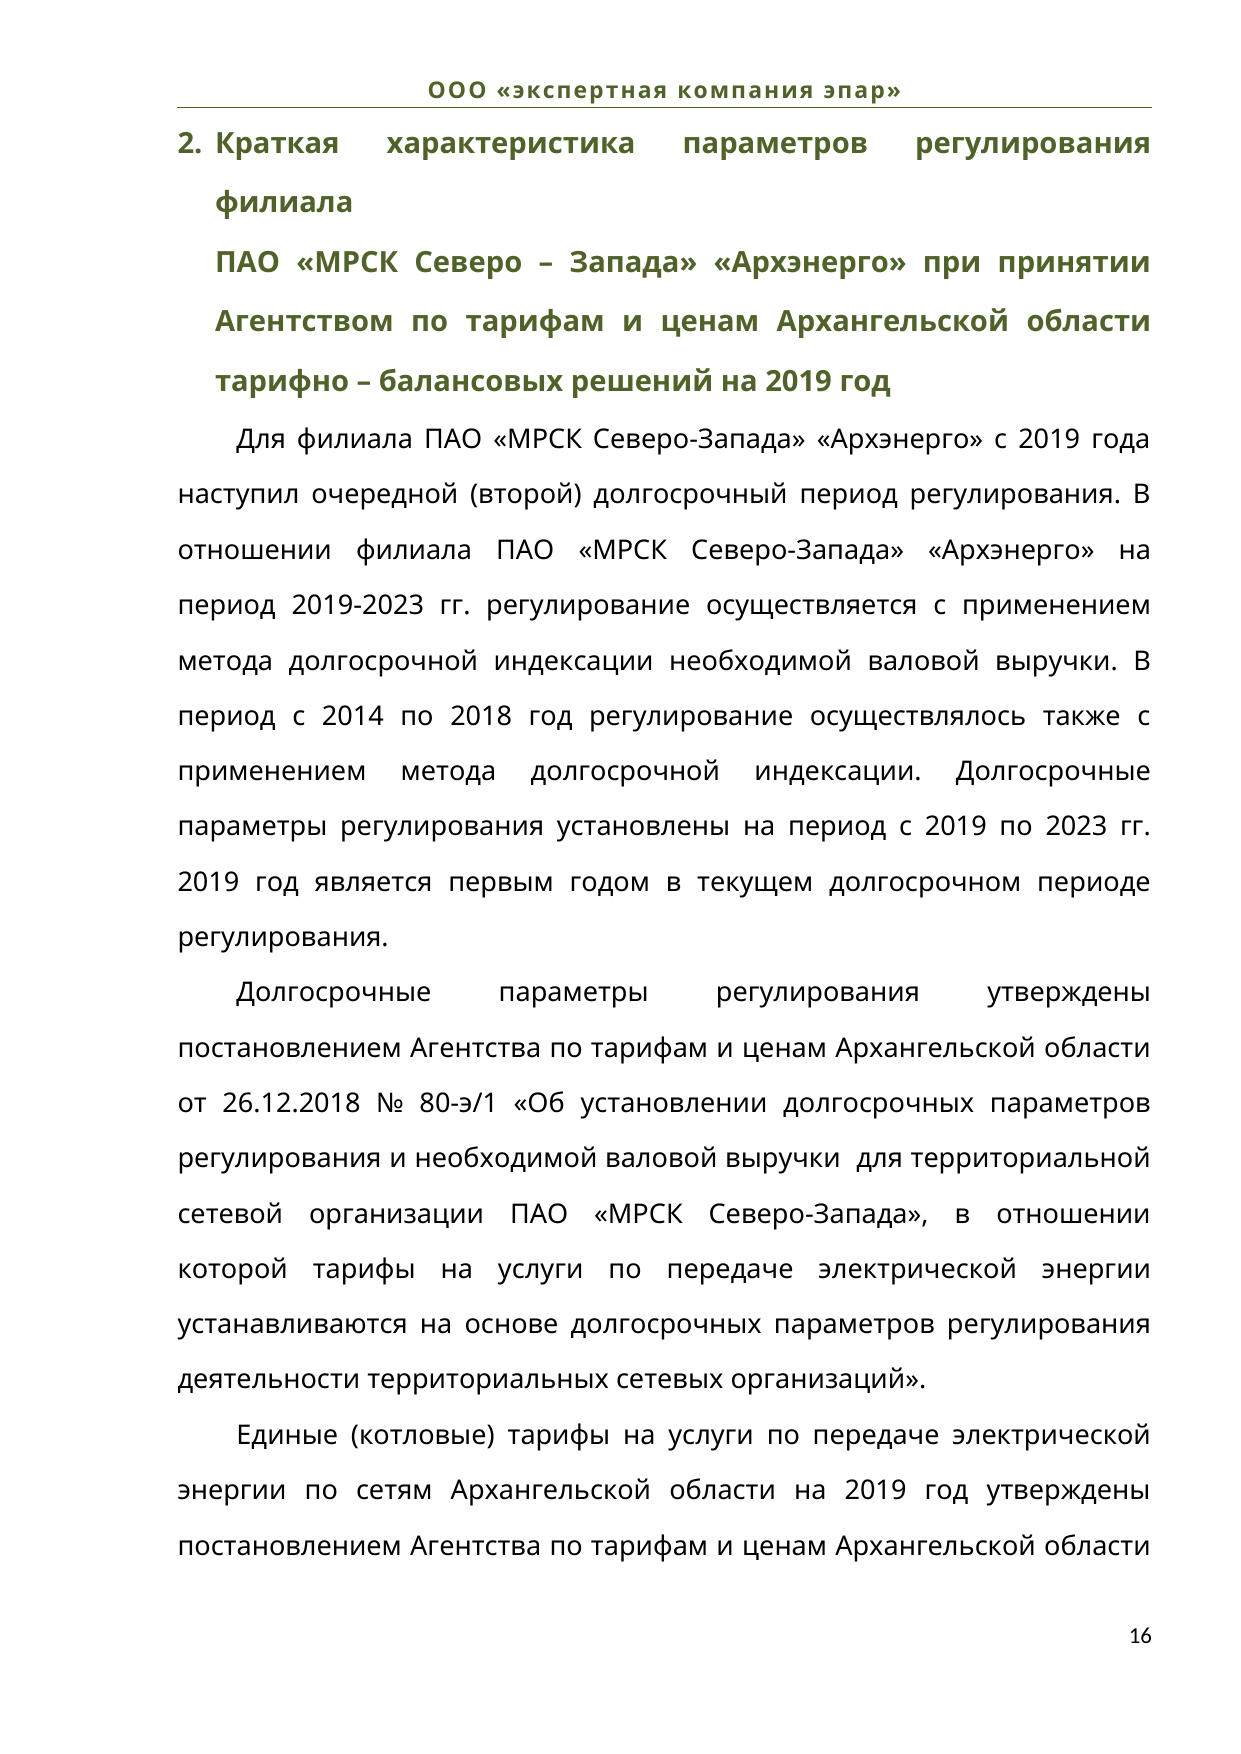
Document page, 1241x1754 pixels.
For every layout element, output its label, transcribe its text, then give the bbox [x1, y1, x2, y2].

text Долгосрочные параметры регулирования утверждены постановлением Агентства по тарифам и ценам Архангельской области от 26.12.2018 № 80-э/1 «Об установлении долгосрочных параметров регулирования и необходимой валовой выручки для территориальной сетевой организации ПАО «МРСК Северо-Запада», в отношении которой тарифы на услуги по передаче электрической энергии устанавливаются на основе долгосрочных параметров регулирования деятельности территориальных сетевых организаций». [177, 973, 1152, 1397]
text Для филиала ПАО «МРСК Северо-Запада» «Архэнерго» с 2019 года наступил очередной (второй) долгосрочный период регулирования. В отношении филиала ПАО «МРСК Северо-Запада» «Архэнерго» на период 2019-2023 гг. регулирование осуществляется с применением метода долгосрочной индексации необходимой валовой выручки. В период с 2014 по 2018 год регулирование осуществлялось также с применением метода долгосрочной индексации. Долгосрочные параметры регулирования установлены на период с 2019 по 2023 гг. 2019 год является первым годом в текущем долгосрочном периоде регулирования. [177, 420, 1152, 954]
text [177, 1415, 1152, 1563]
list Краткая характеристика параметров регулирования филиала ПАО «МРСК Северо – Запада» «Архэнерго» при принятии Агентством по тарифам и ценам Архангельской области тарифно – балансовых решений на 2019 год [177, 122, 1152, 400]
